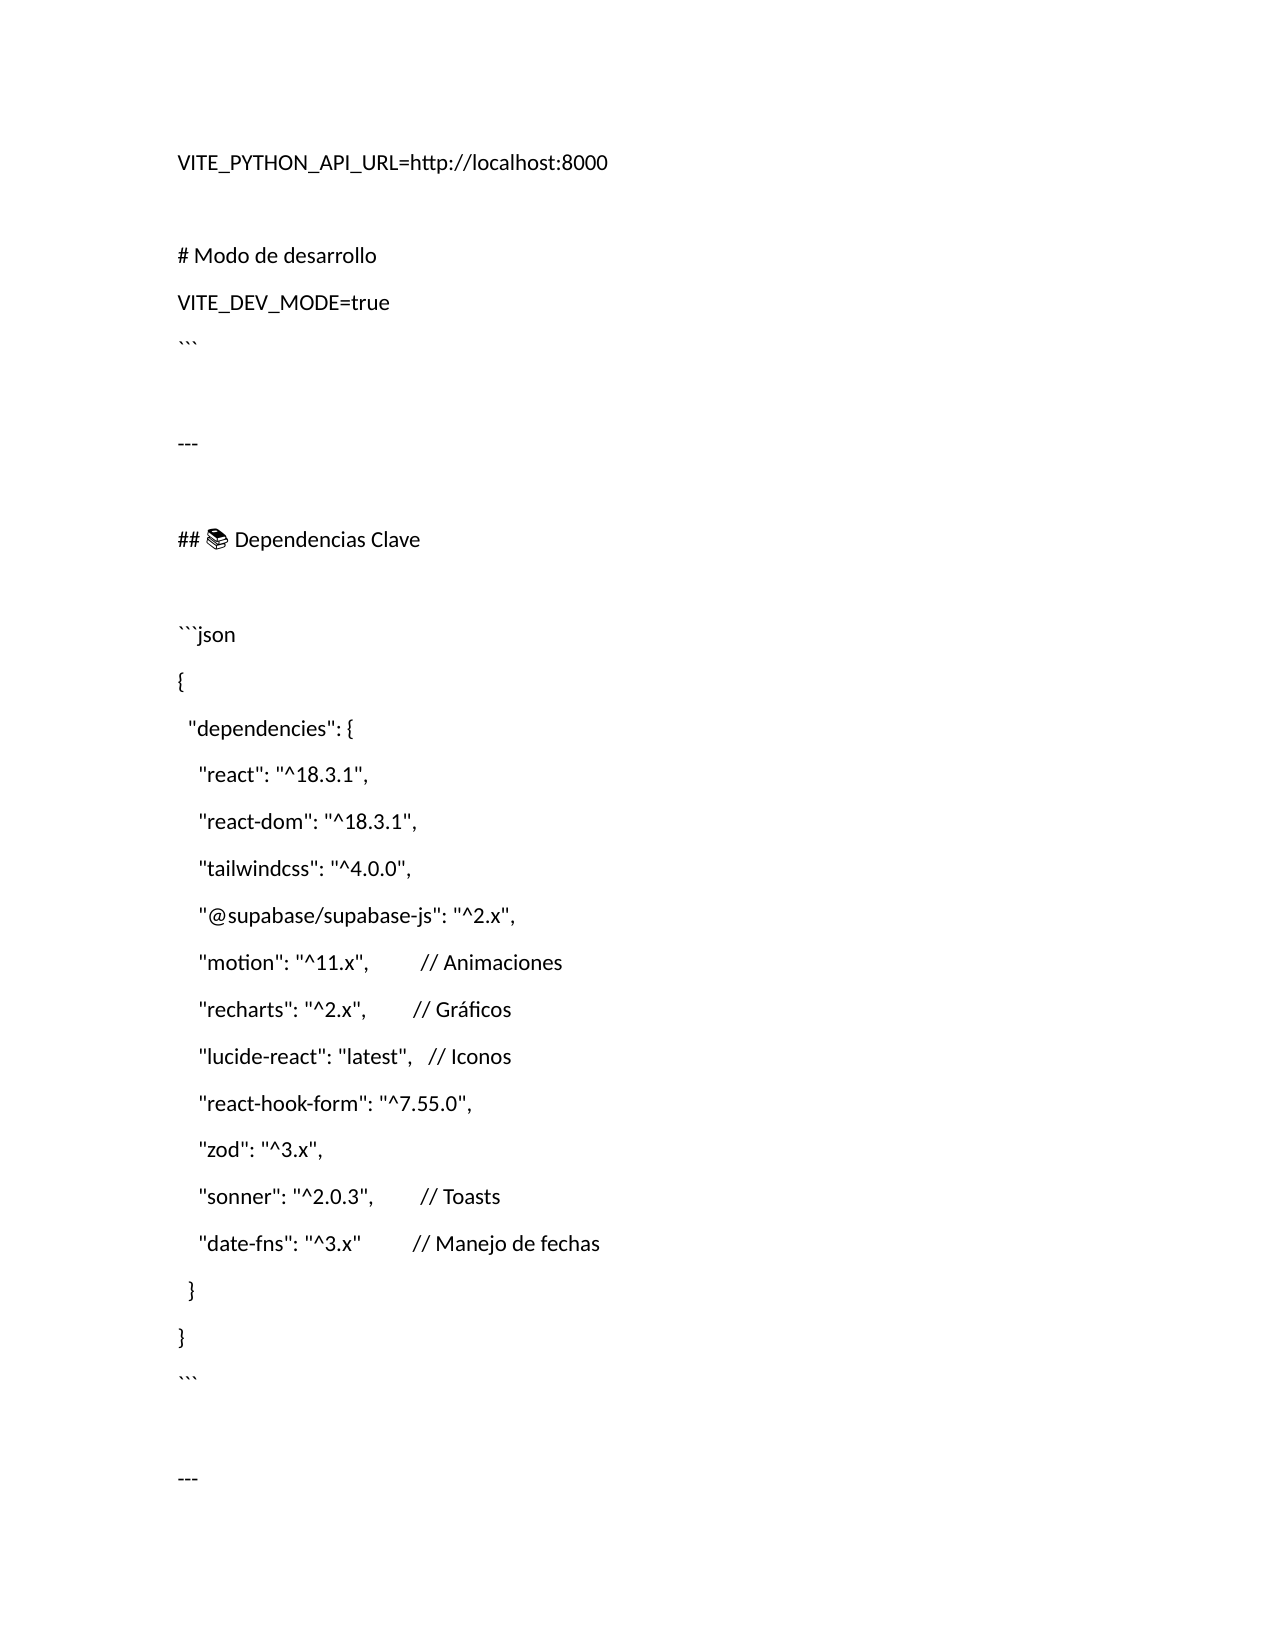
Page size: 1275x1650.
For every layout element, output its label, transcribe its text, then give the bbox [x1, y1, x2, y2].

text "date-fns": "^3.x" // Manejo de fechas [177, 1229, 1098, 1257]
text { [177, 667, 1098, 695]
text ``` [177, 1370, 1098, 1398]
text ## 📚 Dependencias Clave [177, 523, 1098, 554]
text "@supabase/supabase-js": "^2.x", [177, 901, 1098, 929]
text "dependencies": { [177, 714, 1098, 742]
text "react": "^18.3.1", [177, 761, 1098, 788]
text VITE_PYTHON_API_URL=http://localhost:8000 [177, 148, 1098, 176]
text --- [177, 1464, 1098, 1492]
text "lucide-react": "latest", // Iconos [177, 1042, 1098, 1070]
text "tailwindcss": "^4.0.0", [177, 854, 1098, 882]
text # Modo de desarrollo [177, 241, 1098, 269]
text "react-hook-form": "^7.55.0", [177, 1089, 1098, 1117]
text VITE_DEV_MODE=true [177, 288, 1098, 316]
text ``` [177, 335, 1098, 363]
text "motion": "^11.x", // Animaciones [177, 948, 1098, 976]
text "recharts": "^2.x", // Gráficos [177, 995, 1098, 1023]
text } [177, 1276, 1098, 1304]
text "zod": "^3.x", [177, 1136, 1098, 1163]
text --- [177, 429, 1098, 457]
text "sonner": "^2.0.3", // Toasts [177, 1182, 1098, 1210]
text ```json [177, 620, 1098, 648]
text "react-dom": "^18.3.1", [177, 807, 1098, 835]
text } [177, 1323, 1098, 1351]
